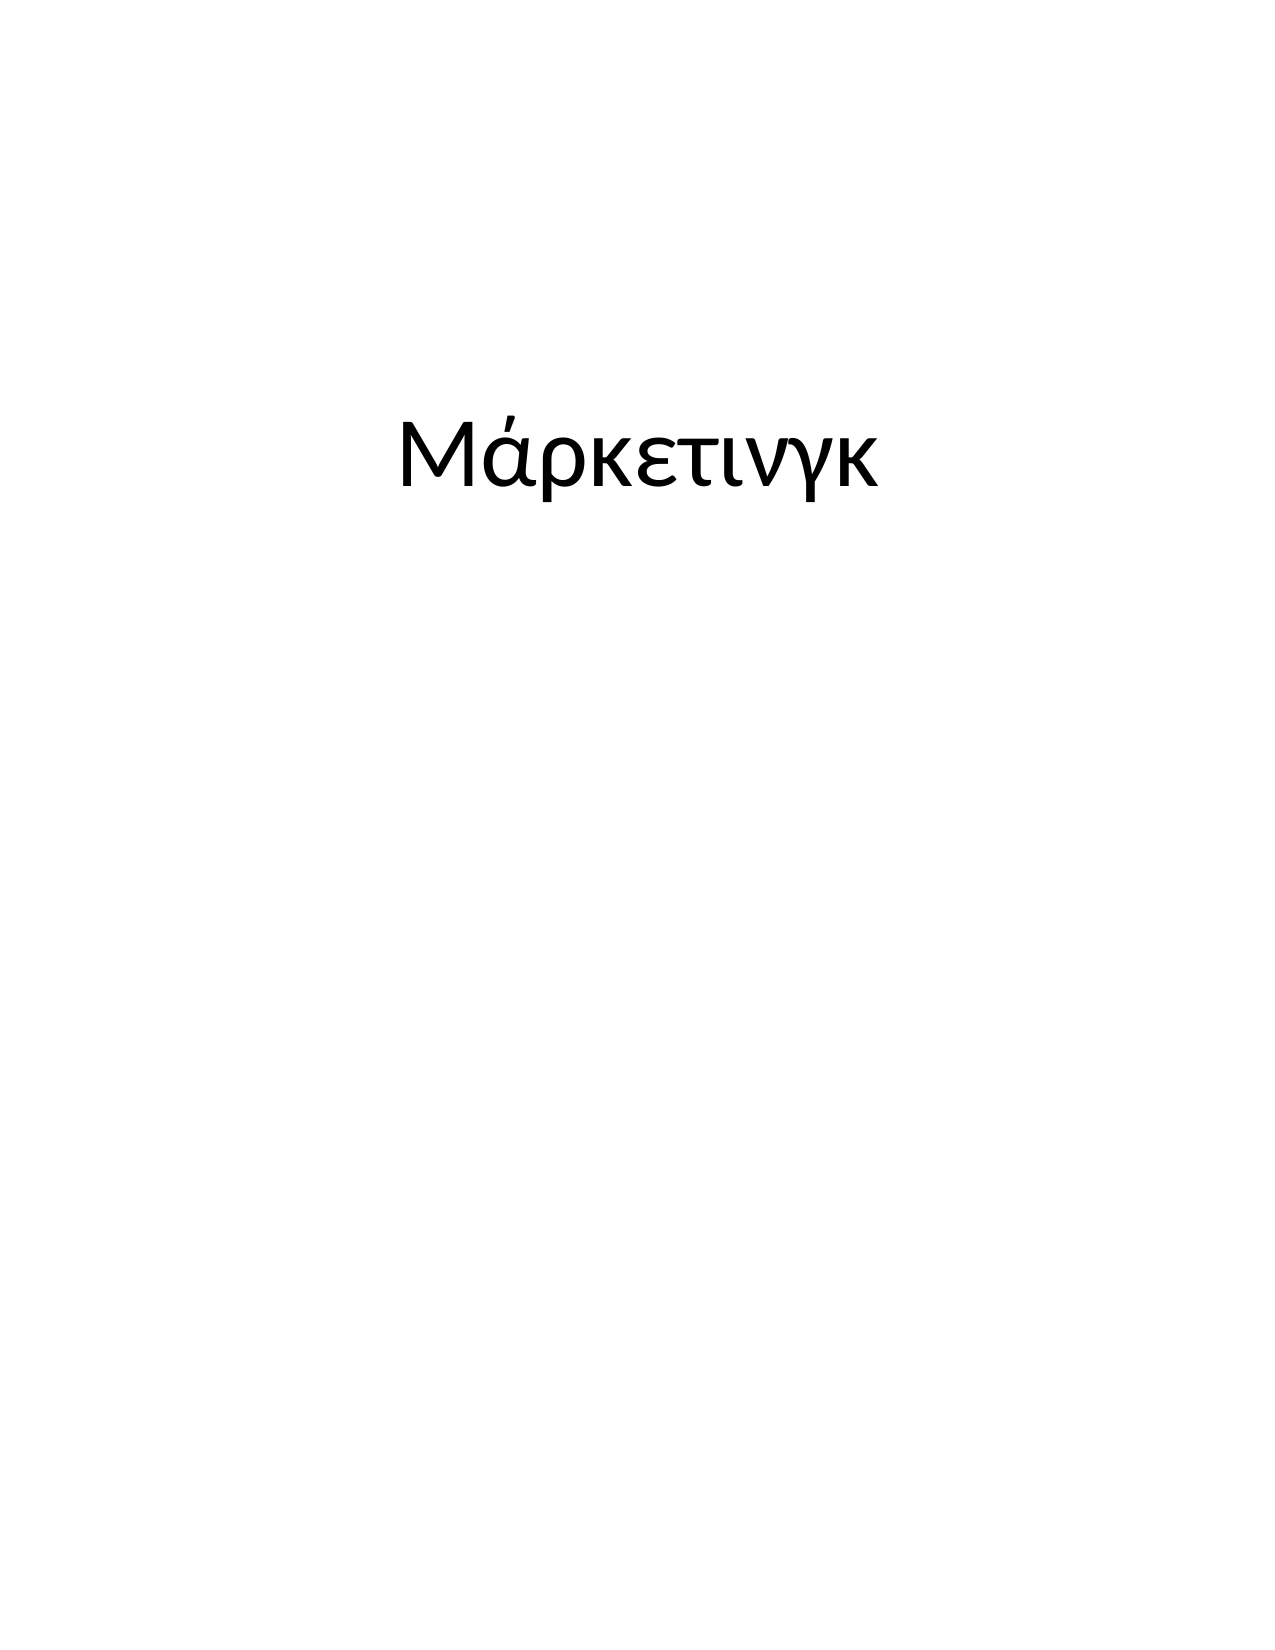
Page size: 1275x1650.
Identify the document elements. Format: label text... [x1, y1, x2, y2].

text Μάρκετινγκ [150, 390, 1125, 512]
